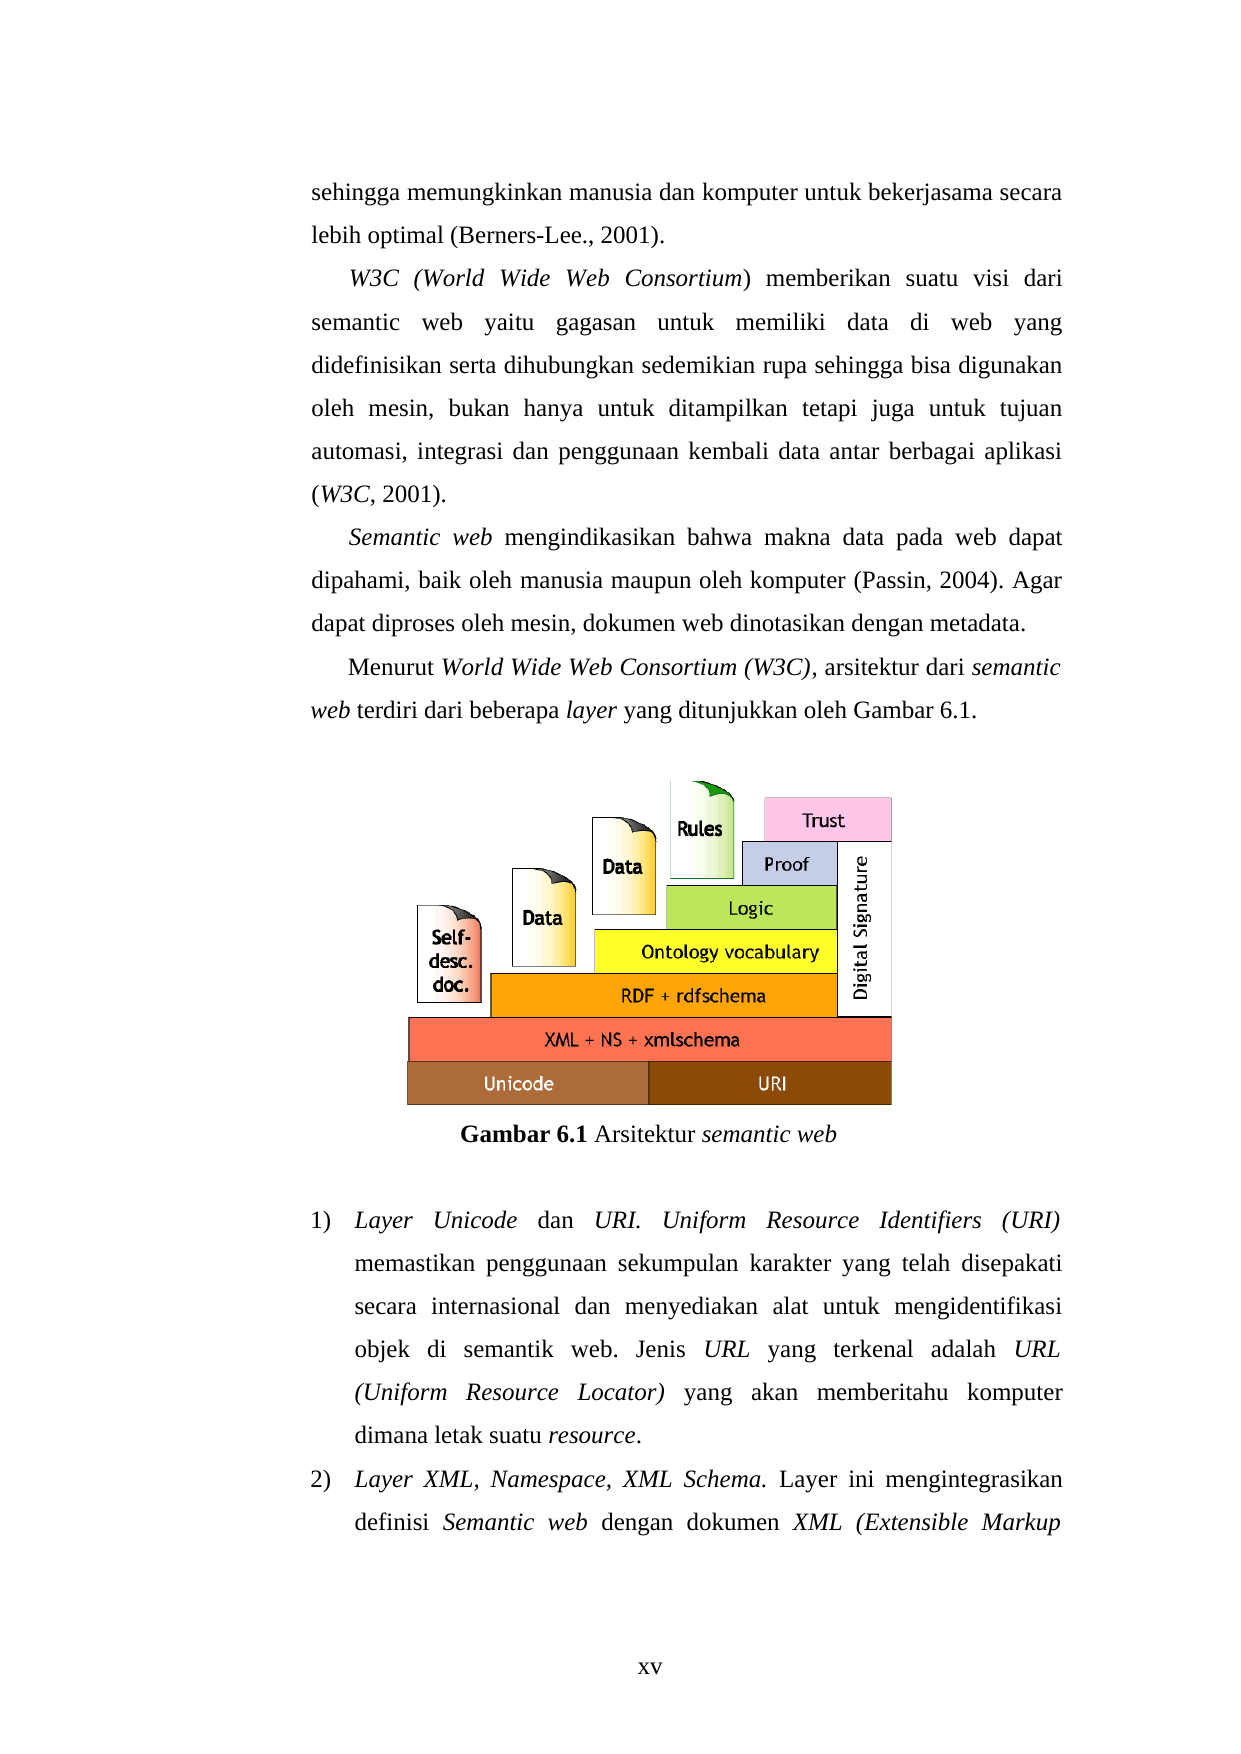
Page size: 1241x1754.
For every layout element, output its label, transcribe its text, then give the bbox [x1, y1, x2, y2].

text W3C (World Wide Web Consortium) memberikan suatu visi dari semantic web yaitu gagasan untuk memiliki data di web yang didefinisikan serta dihubungkan sedemikian rupa sehingga bisa digunakan oleh mesin, bukan hanya untuk ditampilkan tetapi juga untuk tujuan automasi, integrasi dan penggunaan kembali data antar berbagai aplikasi (W3C, 2001). [311, 263, 1063, 508]
picture [407, 781, 892, 1105]
text Menurut World Wide Web Consortium (W3C), arsitektur dari semantic web terdiri dari beberapa layer yang ditunjukkan oleh Gambar 6.1. [310, 652, 1063, 723]
text Semantic web mengindikasikan bahwa makna data pada web dapat dipahami, baik oleh manusia maupun oleh komputer (Passin, 2004). Agar dapat diproses oleh mesin, dokumen web dinotasikan dengan metadata. [311, 522, 1063, 637]
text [311, 177, 1063, 249]
list Layer Unicode dan URI. Uniform Resource Identifiers (URI) memastikan penggunaan sekumpulan karakter yang telah disepakati secara internasional dan menyediakan alat untuk mengidentifikasi objek di semantik web. Jenis URL yang terkenal adalah URL (Uniform Resource Locator) yang akan memberitahu komputer dimana letak suatu resource. [310, 1205, 1063, 1449]
text Gambar 6.1 Arsitektur semantic web [236, 1119, 1063, 1147]
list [310, 1464, 1063, 1536]
